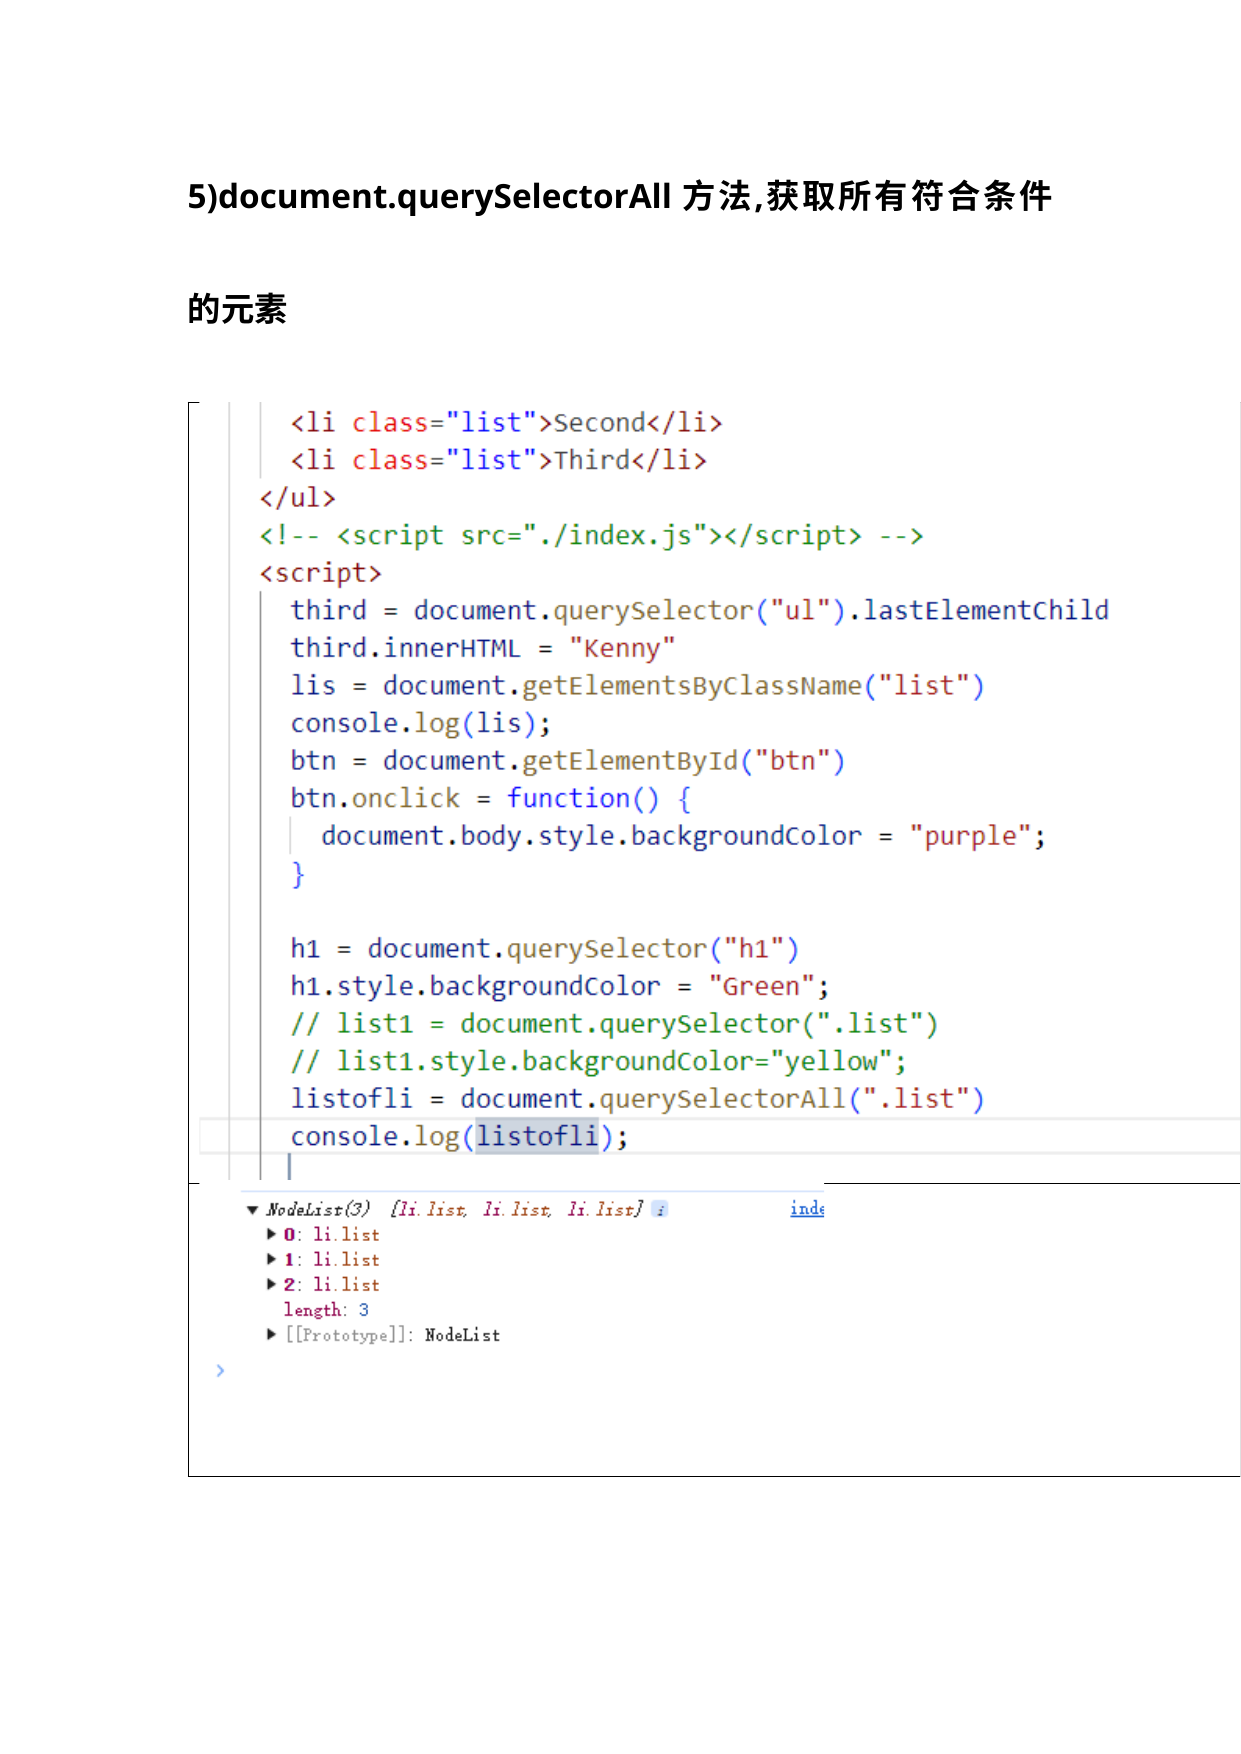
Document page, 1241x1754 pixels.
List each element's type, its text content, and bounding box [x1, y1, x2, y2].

subtitle 5)document.querySelectorAll方法,获取所有符合条件的元素 [187, 162, 1053, 339]
picture [199, 402, 1241, 1180]
table_cell [189, 1184, 1240, 1476]
table_header [189, 403, 1240, 1183]
picture [199, 1183, 825, 1454]
